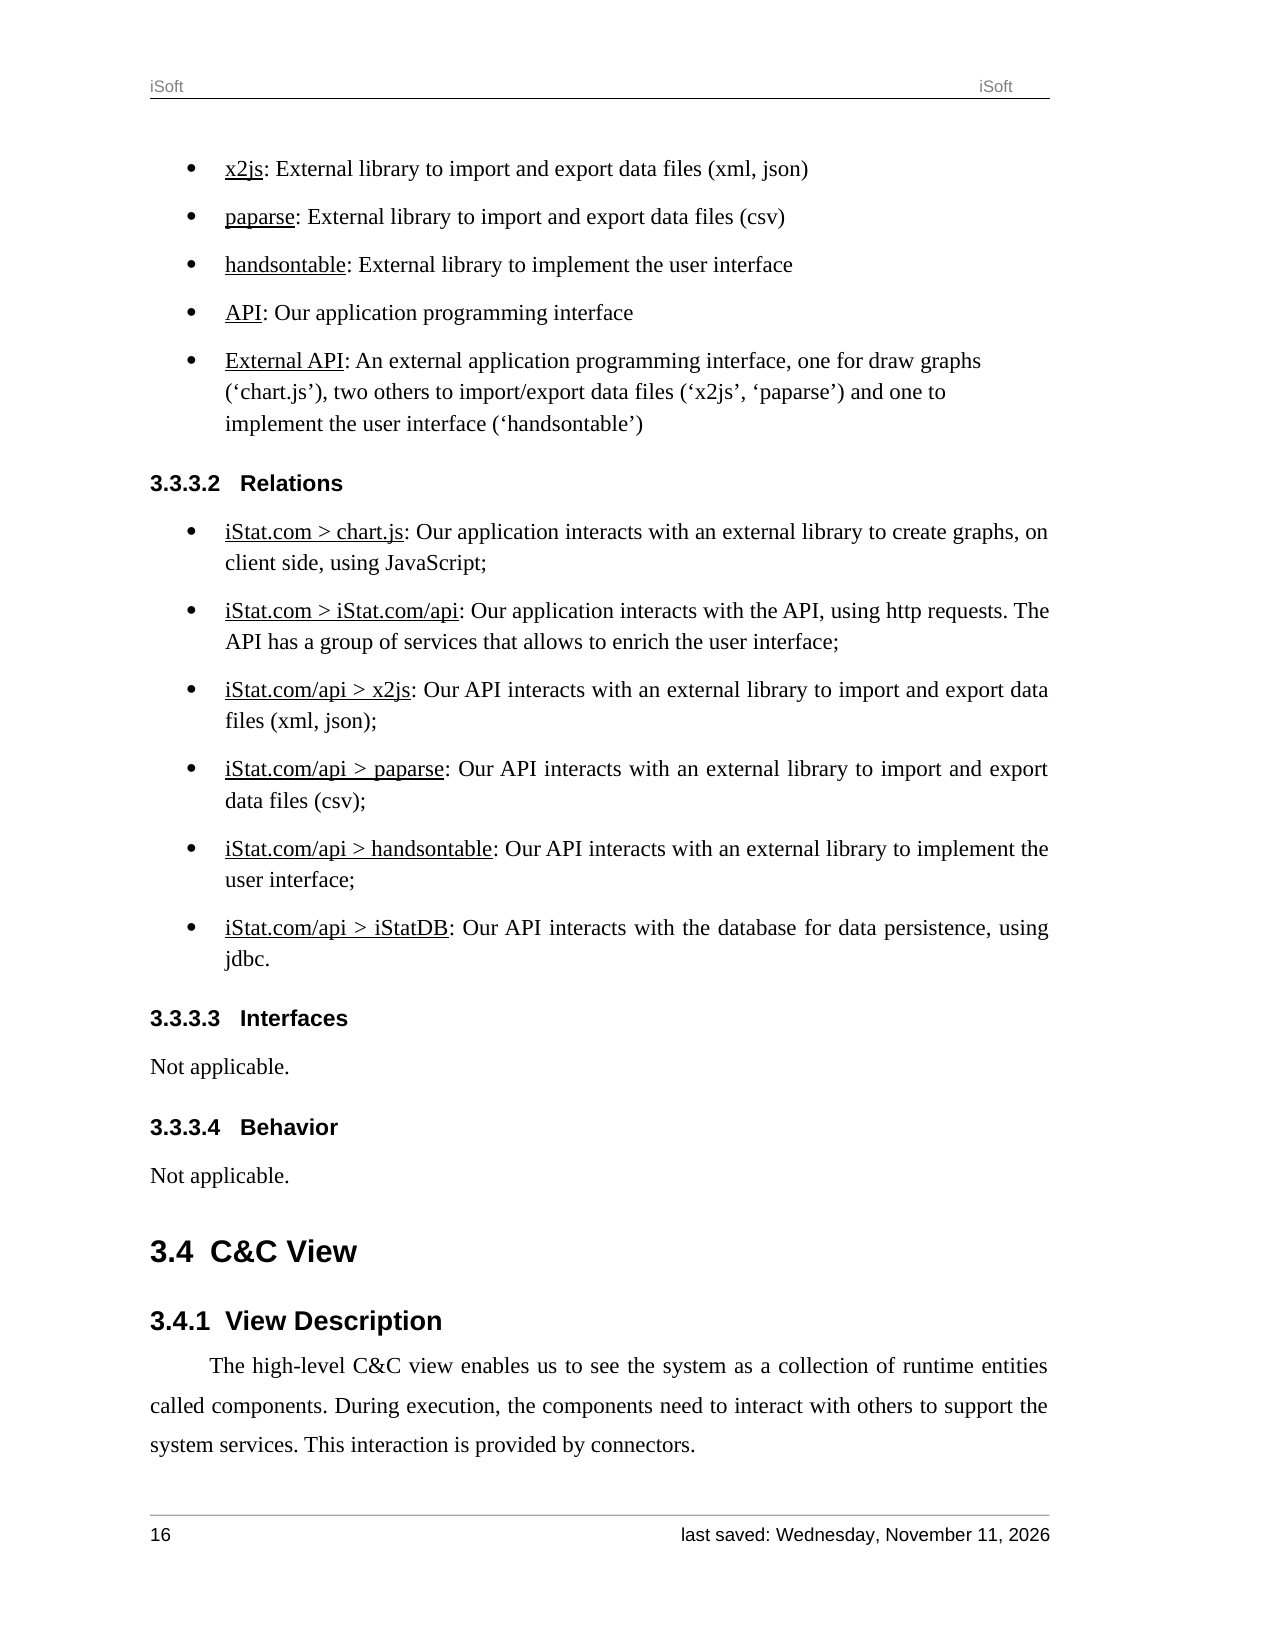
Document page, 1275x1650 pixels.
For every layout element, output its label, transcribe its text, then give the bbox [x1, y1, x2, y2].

list handsontable: External library to implement the user interface [187, 246, 1050, 278]
text The high-level C&C view enables us to see the system as a collection of runtime entities called components. During execution, the components need to interact with others to support the system services. This interaction is provided by connectors. [150, 1353, 1050, 1458]
list iStat.com/api > paparse: Our API interacts with an external library to import and export data files (csv); [187, 751, 1050, 813]
subtitle Interfaces [150, 1003, 1050, 1032]
list paparse: External library to import and export data files (csv) [187, 198, 1050, 230]
list API: Our application programming interface [187, 294, 1050, 326]
subtitle C&C View [150, 1230, 1050, 1269]
text Not applicable. [150, 1157, 1050, 1188]
text Not applicable. [150, 1048, 1050, 1080]
subtitle Relations [150, 467, 1050, 496]
list iStat.com > iStat.com/api: Our application interacts with the API, using http requests. The API has a group of services that allows to enrich the user interface; [187, 592, 1050, 655]
list External API: An external application programming interface, one for draw graphs (‘chart.js’), two others to import/export data files (‘x2js’, ‘paparse’) and one to implement the user interface (‘handsontable’) [187, 342, 1050, 436]
list iStat.com/api > x2js: Our API interacts with an external library to import and export data files (xml, json); [187, 671, 1050, 734]
list iStat.com > chart.js: Our application interacts with an external library to create graphs, on client side, using JavaScript; [187, 513, 1050, 576]
list x2js: External library to import and export data files (xml, json) [187, 151, 1050, 182]
subtitle View Description [150, 1301, 1050, 1336]
subtitle Behavior [150, 1111, 1050, 1140]
list iStat.com/api > handsontable: Our API interacts with an external library to implement the user interface; [187, 830, 1050, 892]
list iStat.com/api > iStatDB: Our API interacts with the database for data persistence, using jdbc. [187, 909, 1050, 971]
